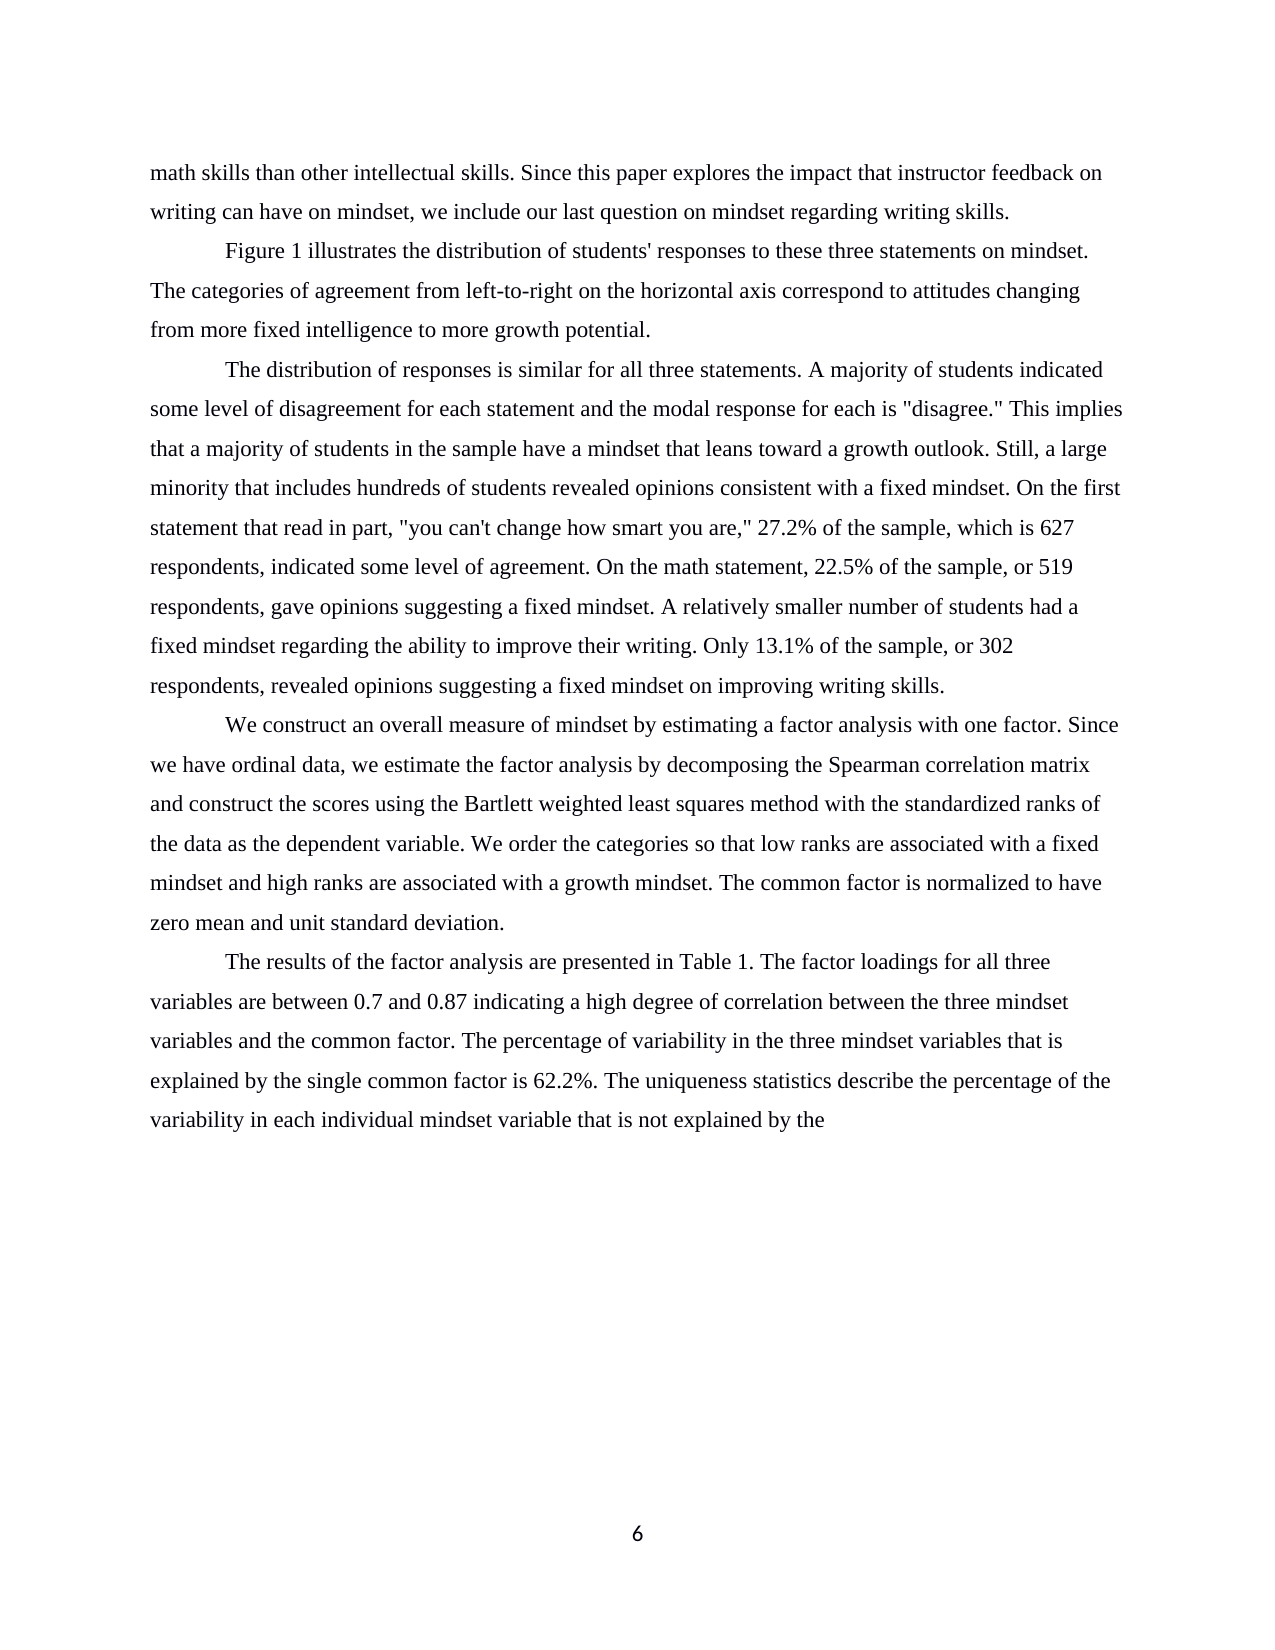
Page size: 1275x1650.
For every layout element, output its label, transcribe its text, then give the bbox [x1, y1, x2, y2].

text The distribution of responses is similar for all three statements. A majority of students indicated some level of disagreement for each statement and the modal response for each is "disagree." This implies that a majority of students in the sample have a mindset that leans toward a growth outlook. Still, a large minority that includes hundreds of students revealed opinions consistent with a fixed mindset. On the first statement that read in part, "you can't change how smart you are," 27.2% of the sample, which is 627 respondents, indicated some level of agreement. On the math statement, 22.5% of the sample, or 519 respondents, gave opinions suggesting a fixed mindset. A relatively smaller number of students had a fixed mindset regarding the ability to improve their writing. Only 13.1% of the sample, or 302 respondents, revealed opinions suggesting a fixed mindset on improving writing skills. [150, 356, 1125, 698]
text Figure 1 illustrates the distribution of students' responses to these three statements on mindset. The categories of agreement from left-to-right on the horizontal axis correspond to attitudes changing from more fixed intelligence to more growth potential. [150, 238, 1125, 343]
text The results of the factor analysis are presented in Table 1. The factor loadings for all three variables are between 0.7 and 0.87 indicating a high degree of correlation between the three mindset variables and the common factor. The percentage of variability in the three mindset variables that is explained by the single common factor is 62.2%. The uniqueness statistics describe the percentage of the variability in each individual mindset variable that is not explained by the [150, 948, 1125, 1132]
text We construct an overall measure of mindset by estimating a factor analysis with one factor. Since we have ordinal data, we estimate the factor analysis by decomposing the Spearman correlation matrix and construct the scores using the Bartlett weighted least squares method with the standardized ranks of the data as the dependent variable. We order the categories so that low ranks are associated with a fixed mindset and high ranks are associated with a growth mindset. The common factor is normalized to have zero mean and unit standard deviation. [150, 711, 1125, 935]
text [150, 159, 1125, 224]
